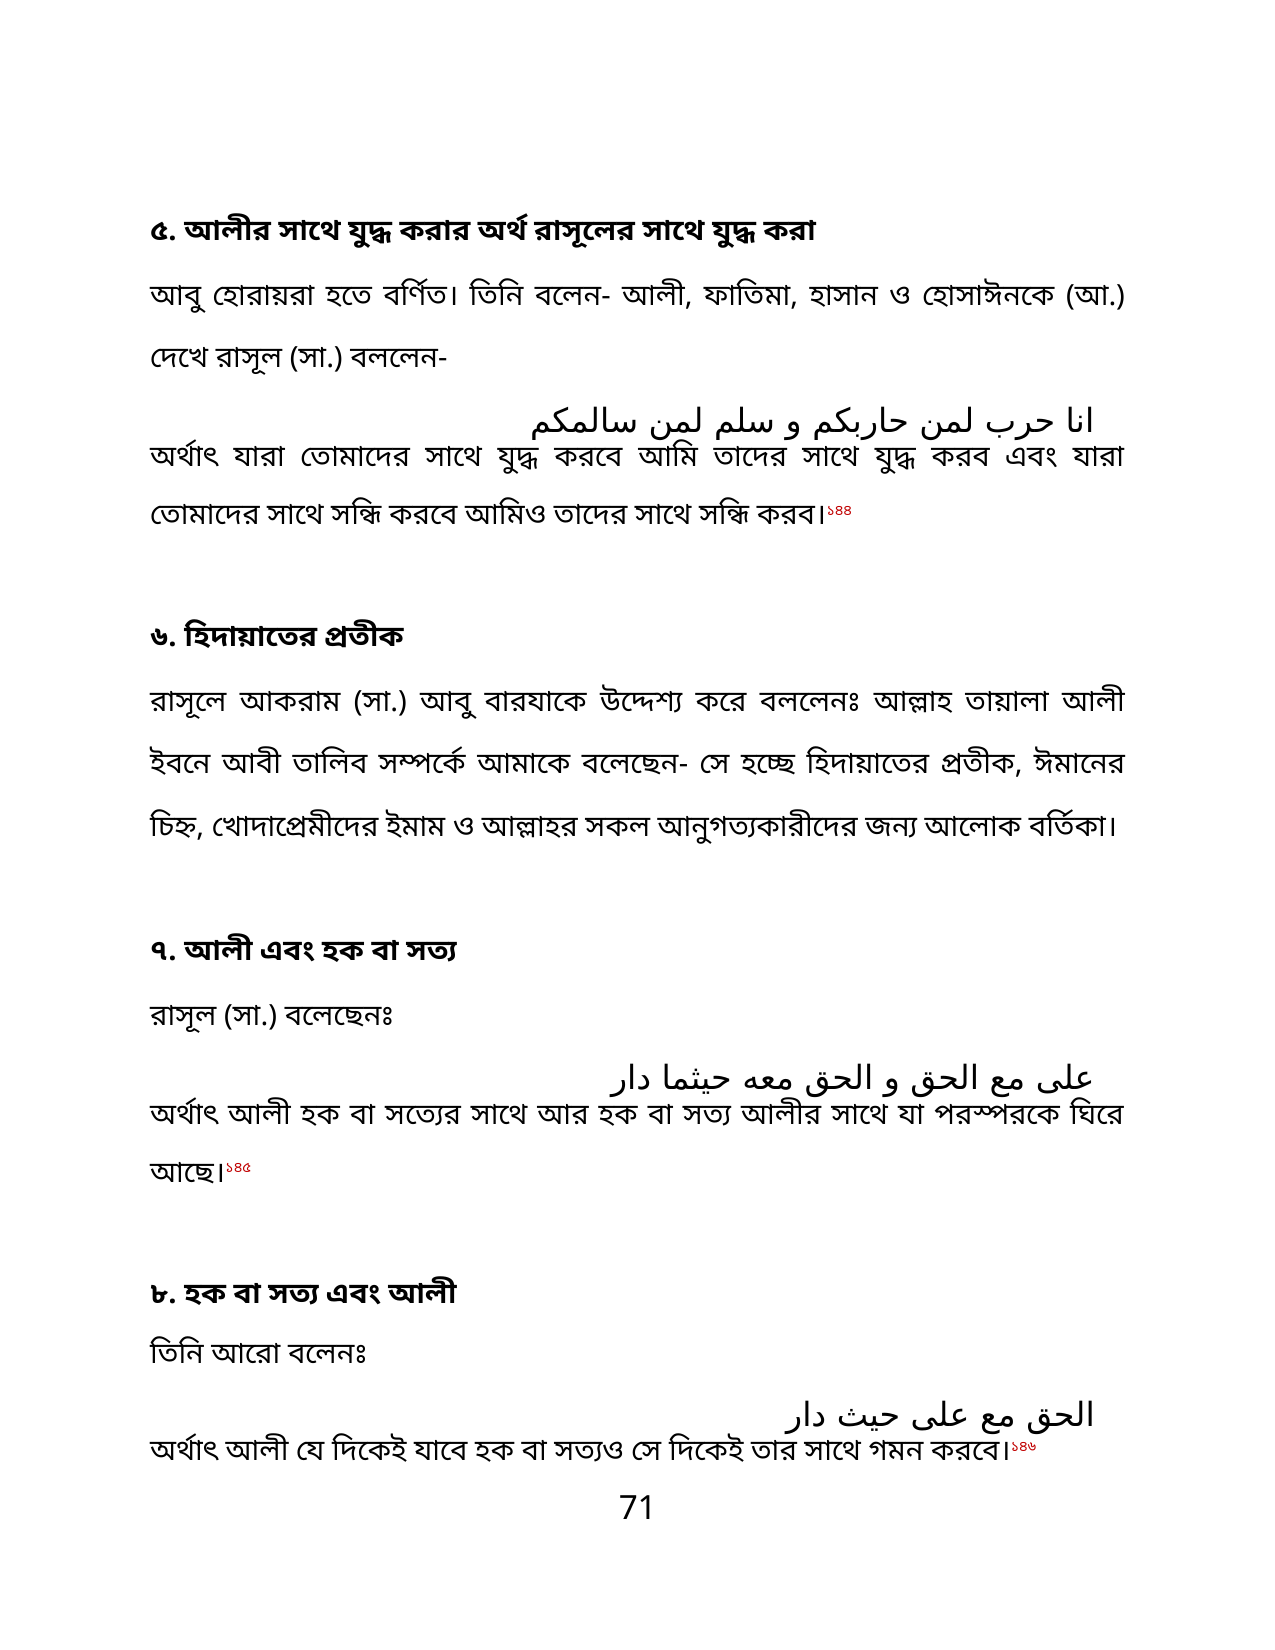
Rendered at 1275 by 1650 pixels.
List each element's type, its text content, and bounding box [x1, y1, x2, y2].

text ৮. হক বা সত্য এবং আলী [150, 1273, 1125, 1316]
text রাসূলে আকরাম (সা.) আবু বারযাকে উদ্দেশ্য করে বললেনঃ আল্লাহ তায়ালা আলী ইবনে আবী তালিব সম্পর্কে আমাকে বলেছেন- সে হচ্ছে হিদায়াতের প্রতীক, ঈমানের চিহ্ন, খোদাপ্রেমীদের ইমাম ও আল্লাহর সকল আনুগত্যকারীদের জন্য আলোক বর্তিকা। [150, 680, 1125, 848]
text অর্থাৎ যারা তোমাদের সাথে যুদ্ধ করবে আমি তাদের সাথে যুদ্ধ করব এবং যারা তোমাদের সাথে সন্ধি করবে আমিও তাদের সাথে সন্ধি করব।১৪৪ [150, 440, 1125, 537]
text ৫. আলীর সাথে যুদ্ধ করার অর্থ রাসূলের সাথে যুদ্ধ করা [150, 209, 1125, 252]
text রাসূল (সা.) বলেছেনঃ [150, 994, 1125, 1037]
text الحق مع علی حیث دار [150, 1395, 1125, 1434]
text তিনি আরো বলেনঃ [150, 1337, 1125, 1376]
text انا حرب لمن حاربکم و سلم لمن سالمکم [150, 401, 1125, 440]
text ৭. আলী এবং হক বা সত্য [150, 929, 1125, 972]
text অর্থাৎ আলী হক বা সত্যের সাথে আর হক বা সত্য আলীর সাথে যা পরস্পরকে ঘিরে আছে।১৪৫ [150, 1097, 1125, 1194]
text علی مع الحق و الحق معه حیثما دار [150, 1058, 1125, 1097]
text আবু হোরায়রা হতে বর্ণিত। তিনি বলেন- আলী, ফাতিমা, হাসান ও হোসাঈনকে (আ.) দেখে রাসূল (সা.) বললেন- [150, 274, 1125, 380]
text ৬. হিদায়াতের প্রতীক [150, 615, 1125, 658]
text অর্থাৎ আলী যে দিকেই যাবে হক বা সত্যও সে দিকেই তার সাথে গমন করবে।১৪৬ [150, 1434, 1125, 1472]
